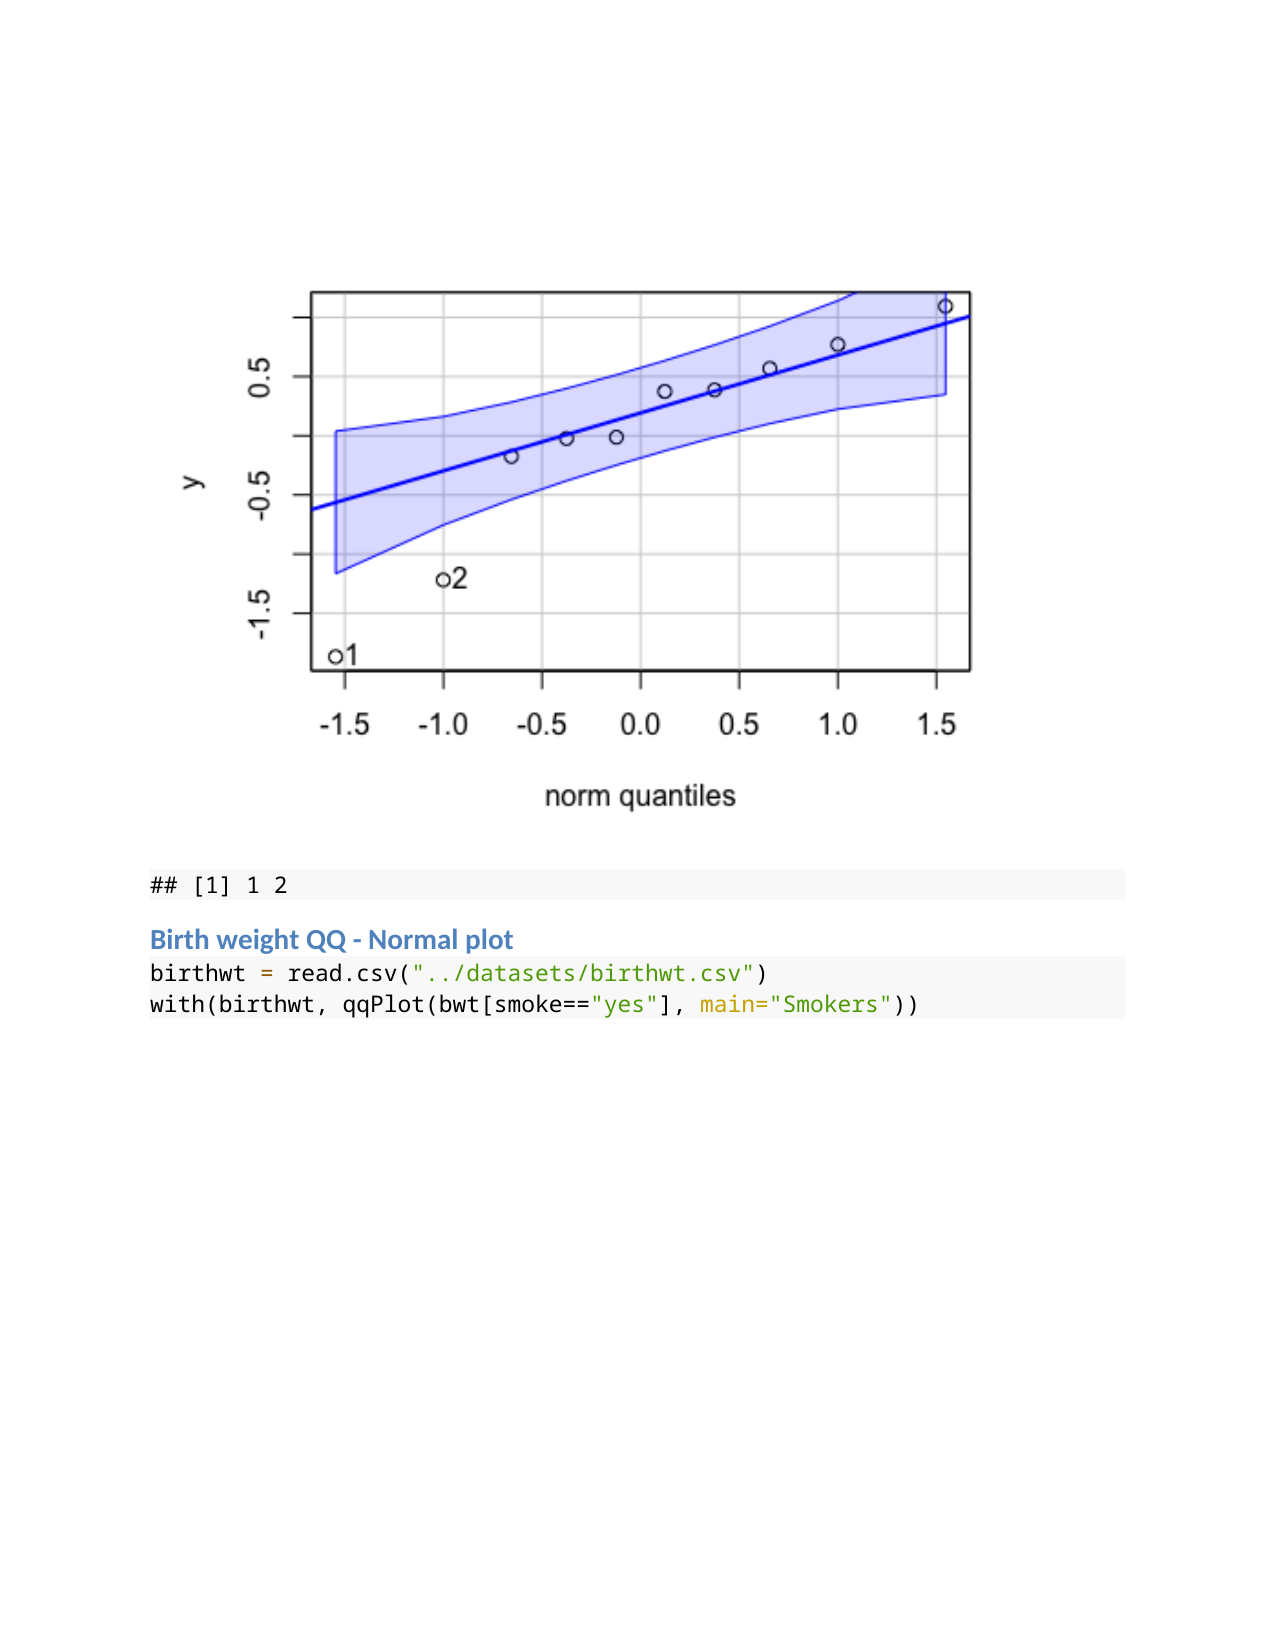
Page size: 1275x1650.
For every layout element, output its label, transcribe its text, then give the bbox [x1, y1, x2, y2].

text ## [1] 1 2 [150, 869, 1125, 900]
text birthwt = read.csv("../datasets/birthwt.csv") with(birthwt, qqPlot(bwt[smoke=="yes"], main="Smokers")) [769, 956, 1125, 1019]
picture [168, 150, 1044, 850]
subtitle Birth weight QQ - Normal plot [150, 921, 1125, 956]
